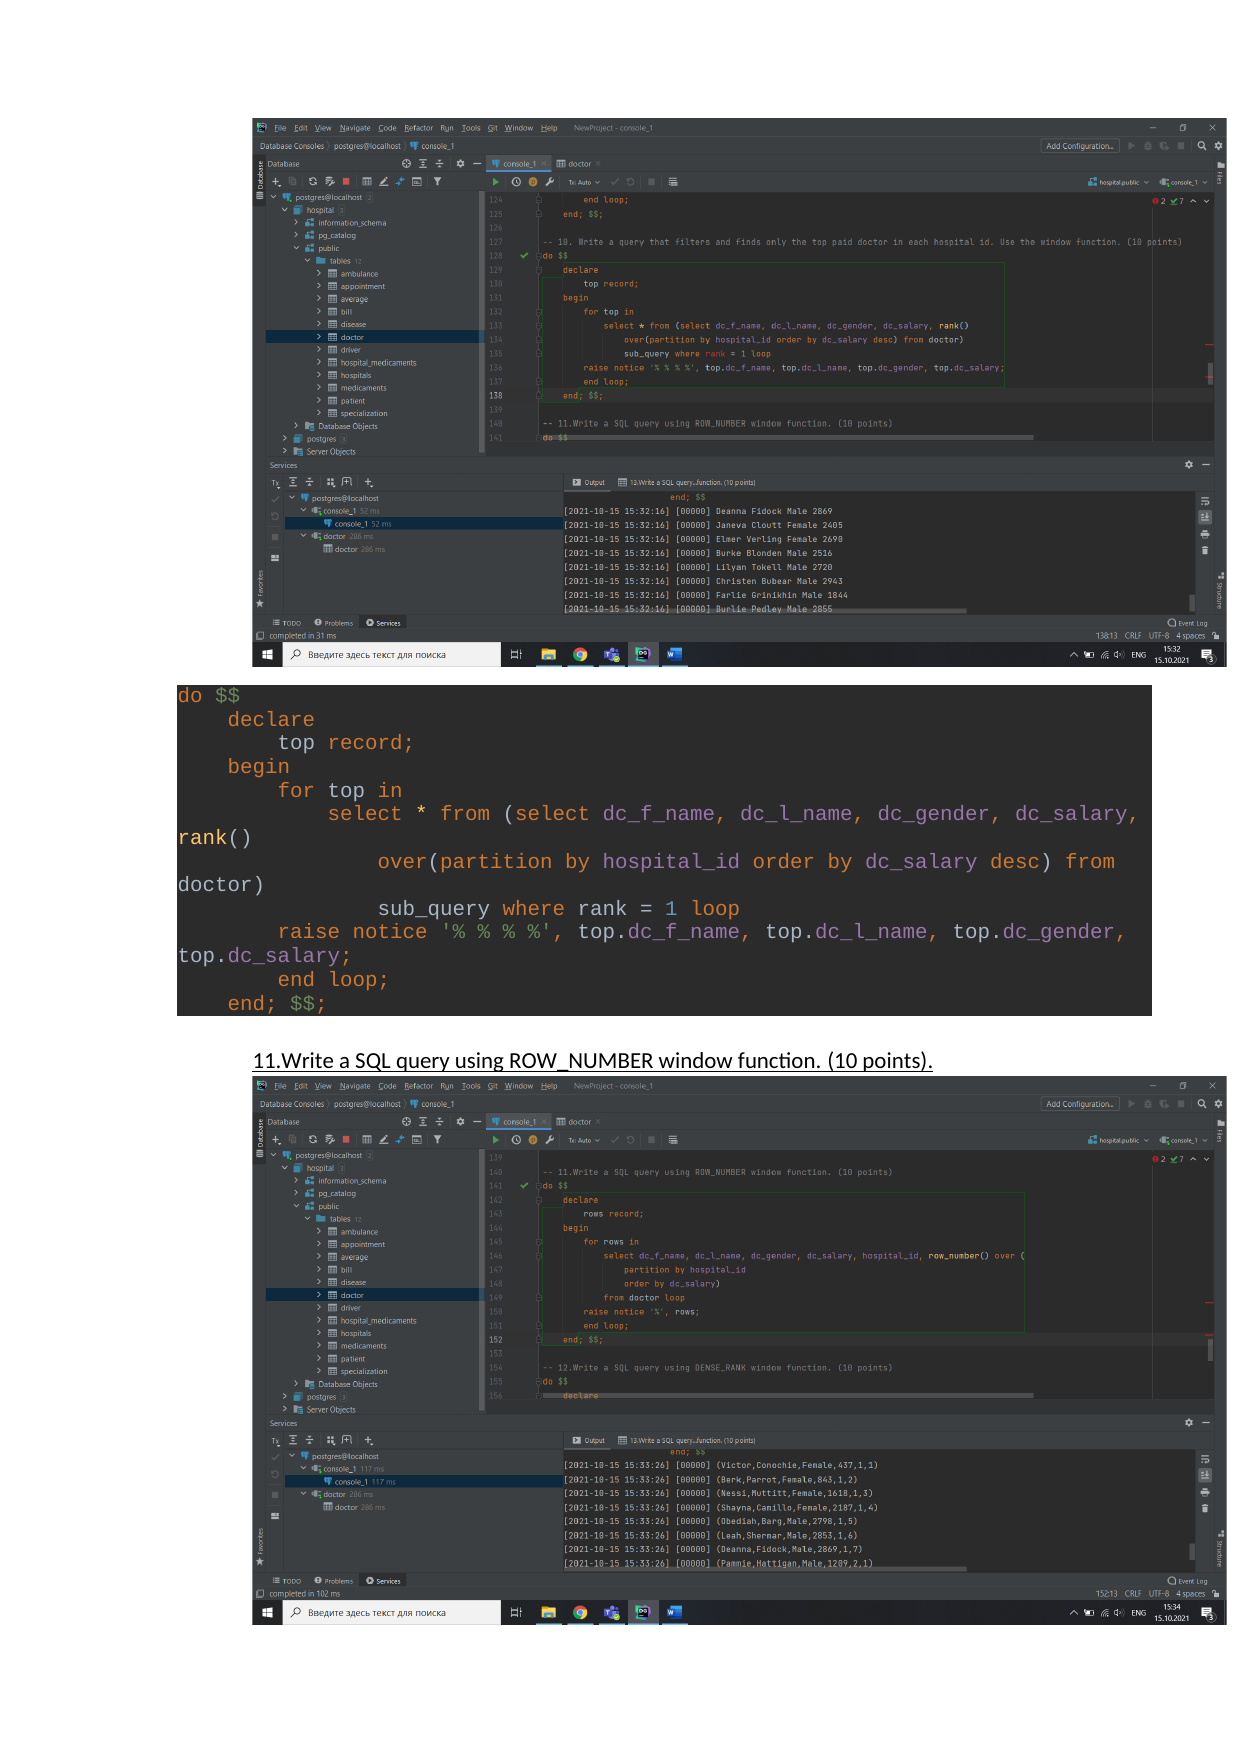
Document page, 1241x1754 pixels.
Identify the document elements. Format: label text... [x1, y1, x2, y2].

list 11.Write a SQL query using ROW_NUMBER window function. (10 points). [252, 1046, 1152, 1074]
picture [252, 118, 1227, 667]
text do $$ declare top record; begin for top in select * from (select dc_f_name, dc_l_name, dc_gender, dc_salary, rank() over(partition by hospital_id order by dc_salary desc) from doctor) sub_query where rank = 1 loop raise notice '% % % %', top.dc_f_name, top.dc_l_name, top.dc_gender, top.dc_salary; end loop; end; $$; [177, 685, 1152, 1016]
picture [252, 1076, 1227, 1625]
